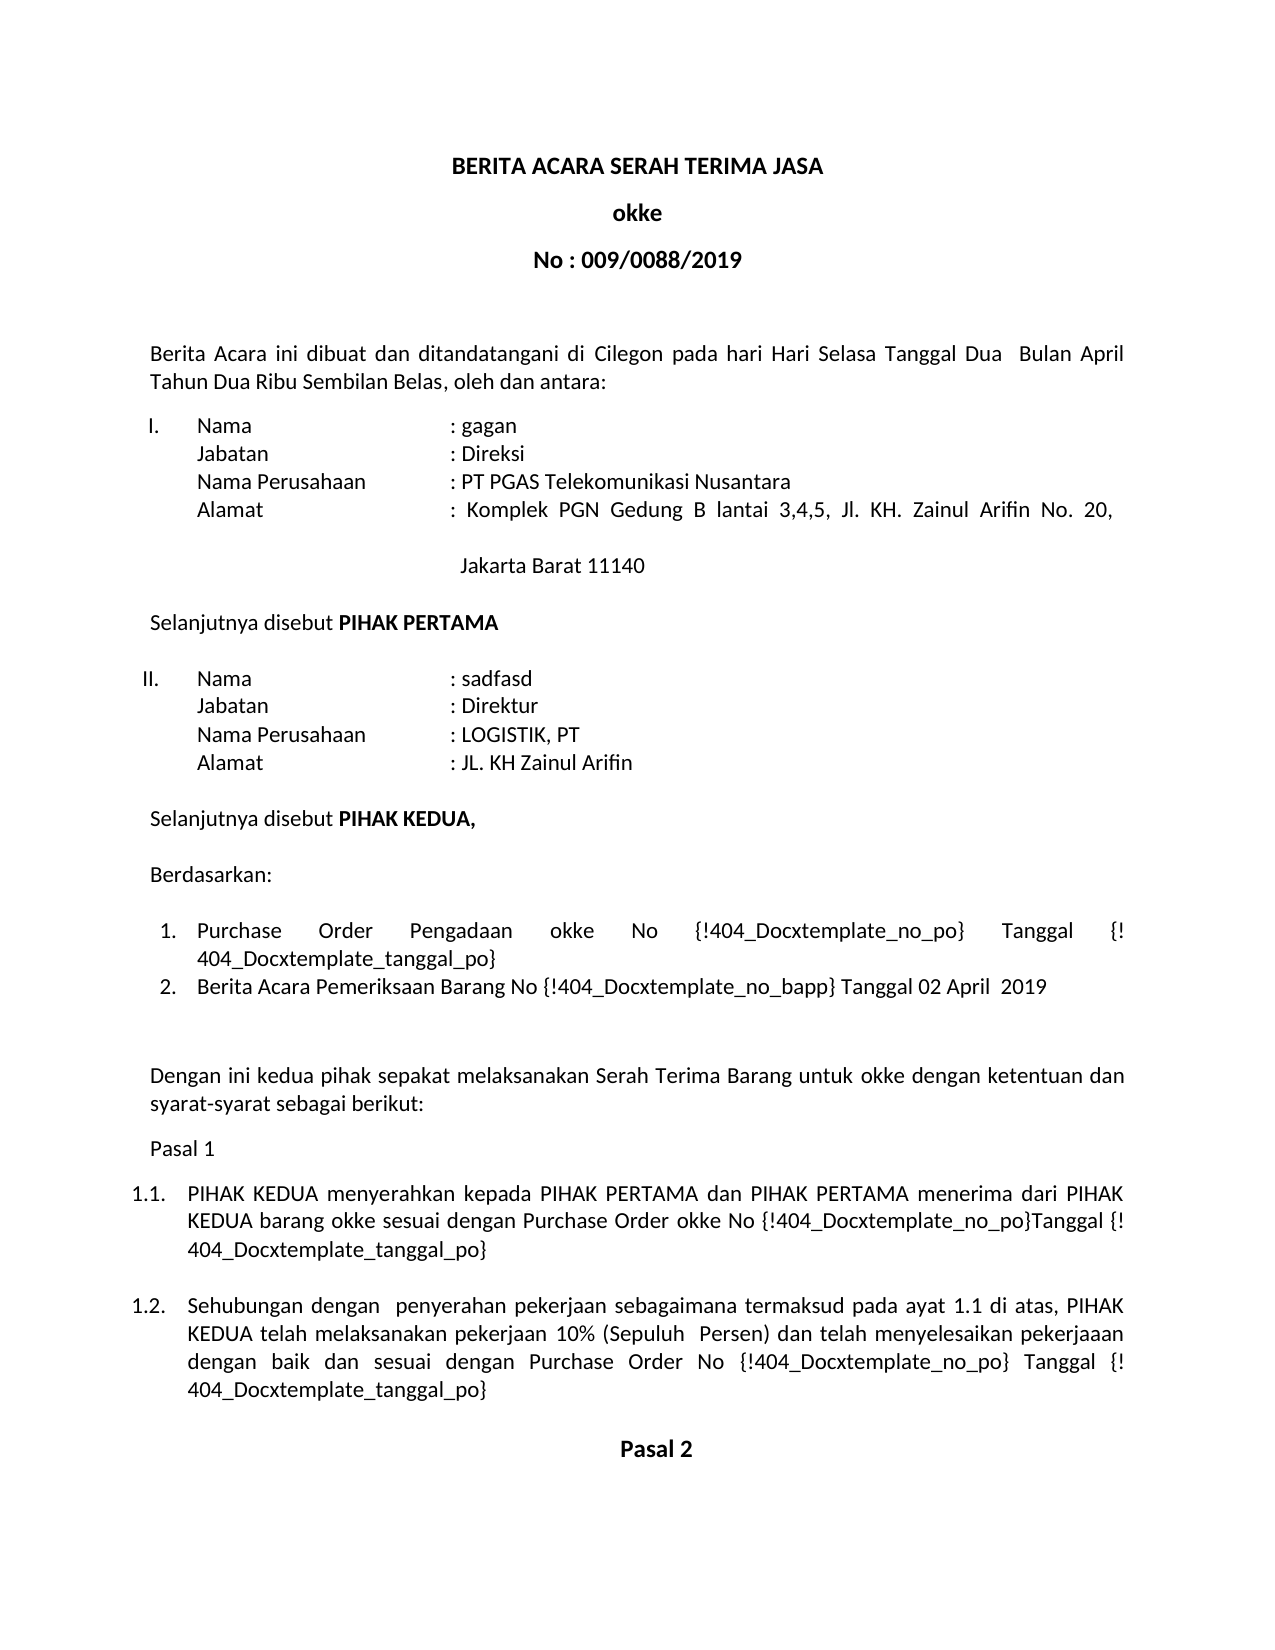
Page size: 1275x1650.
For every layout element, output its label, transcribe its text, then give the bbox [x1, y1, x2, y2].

text Pasal 1 [150, 1134, 1125, 1162]
list Alamat : Komplek PGN Gedung B lantai 3,4,5, Jl. KH. Zainul Arifin No. 20, [197, 496, 1125, 552]
list Nama Perusahaan : PT PGAS Telekomunikasi Nusantara [197, 467, 1125, 496]
list Selanjutnya disebut PIHAK KEDUA, [150, 804, 1125, 832]
text okke [150, 197, 1125, 228]
text Dengan ini kedua pihak sepakat melaksanakan Serah Terima Barang untuk okke dengan ketentuan dan syarat-syarat sebagai berikut: [150, 1061, 1125, 1117]
text BERITA ACARA SERAH TERIMA JASA [150, 150, 1125, 181]
list Nama Perusahaan : LOGISTIK, PT [197, 720, 1125, 748]
list Jabatan : Direksi [197, 439, 1125, 467]
list Nama : gagan [159, 411, 1125, 439]
list Alamat : JL. KH Zainul Arifin [197, 748, 1125, 776]
list Berdasarkan: [150, 860, 1125, 888]
text No : 009/0088/2019 [150, 244, 1125, 275]
list Sehubungan dengan penyerahan pekerjaan sebagaimana termaksud pada ayat 1.1 di atas, PIHAK KEDUA telah melaksanakan pekerjaan 10% (Sepuluh Persen) dan telah menyelesaikan pekerjaaan dengan baik dan sesuai dengan Purchase Order No {!404_Docxtemplate_no_po} Tanggal {!404_Docxtemplate_tanggal_po} [131, 1291, 1125, 1403]
list Jakarta Barat 11140 [197, 552, 1125, 579]
list Jabatan : Direktur [197, 692, 1125, 720]
list Nama : sadfasd [159, 664, 1125, 692]
list Selanjutnya disebut PIHAK PERTAMA [150, 608, 1125, 636]
list Berita Acara Pemeriksaan Barang No {!404_Docxtemplate_no_bapp} Tanggal 02 April 2019 [159, 972, 1125, 1000]
list Purchase Order Pengadaan okke No {!404_Docxtemplate_no_po} Tanggal {!404_Docxtemplate_tanggal_po} [159, 916, 1125, 972]
list Pasal 2 [187, 1433, 1125, 1464]
text Berita Acara ini dibuat dan ditandatangani di Cilegon pada hari Hari Selasa Tanggal Dua Bulan April Tahun Dua Ribu Sembilan Belas , oleh dan antara: [150, 339, 1125, 395]
list PIHAK KEDUA menyerahkan kepada PIHAK PERTAMA dan PIHAK PERTAMA menerima dari PIHAK KEDUA barang okke sesuai dengan Purchase Order okke No {!404_Docxtemplate_no_po} Tanggal {!404_Docxtemplate_tanggal_po} [131, 1179, 1125, 1263]
